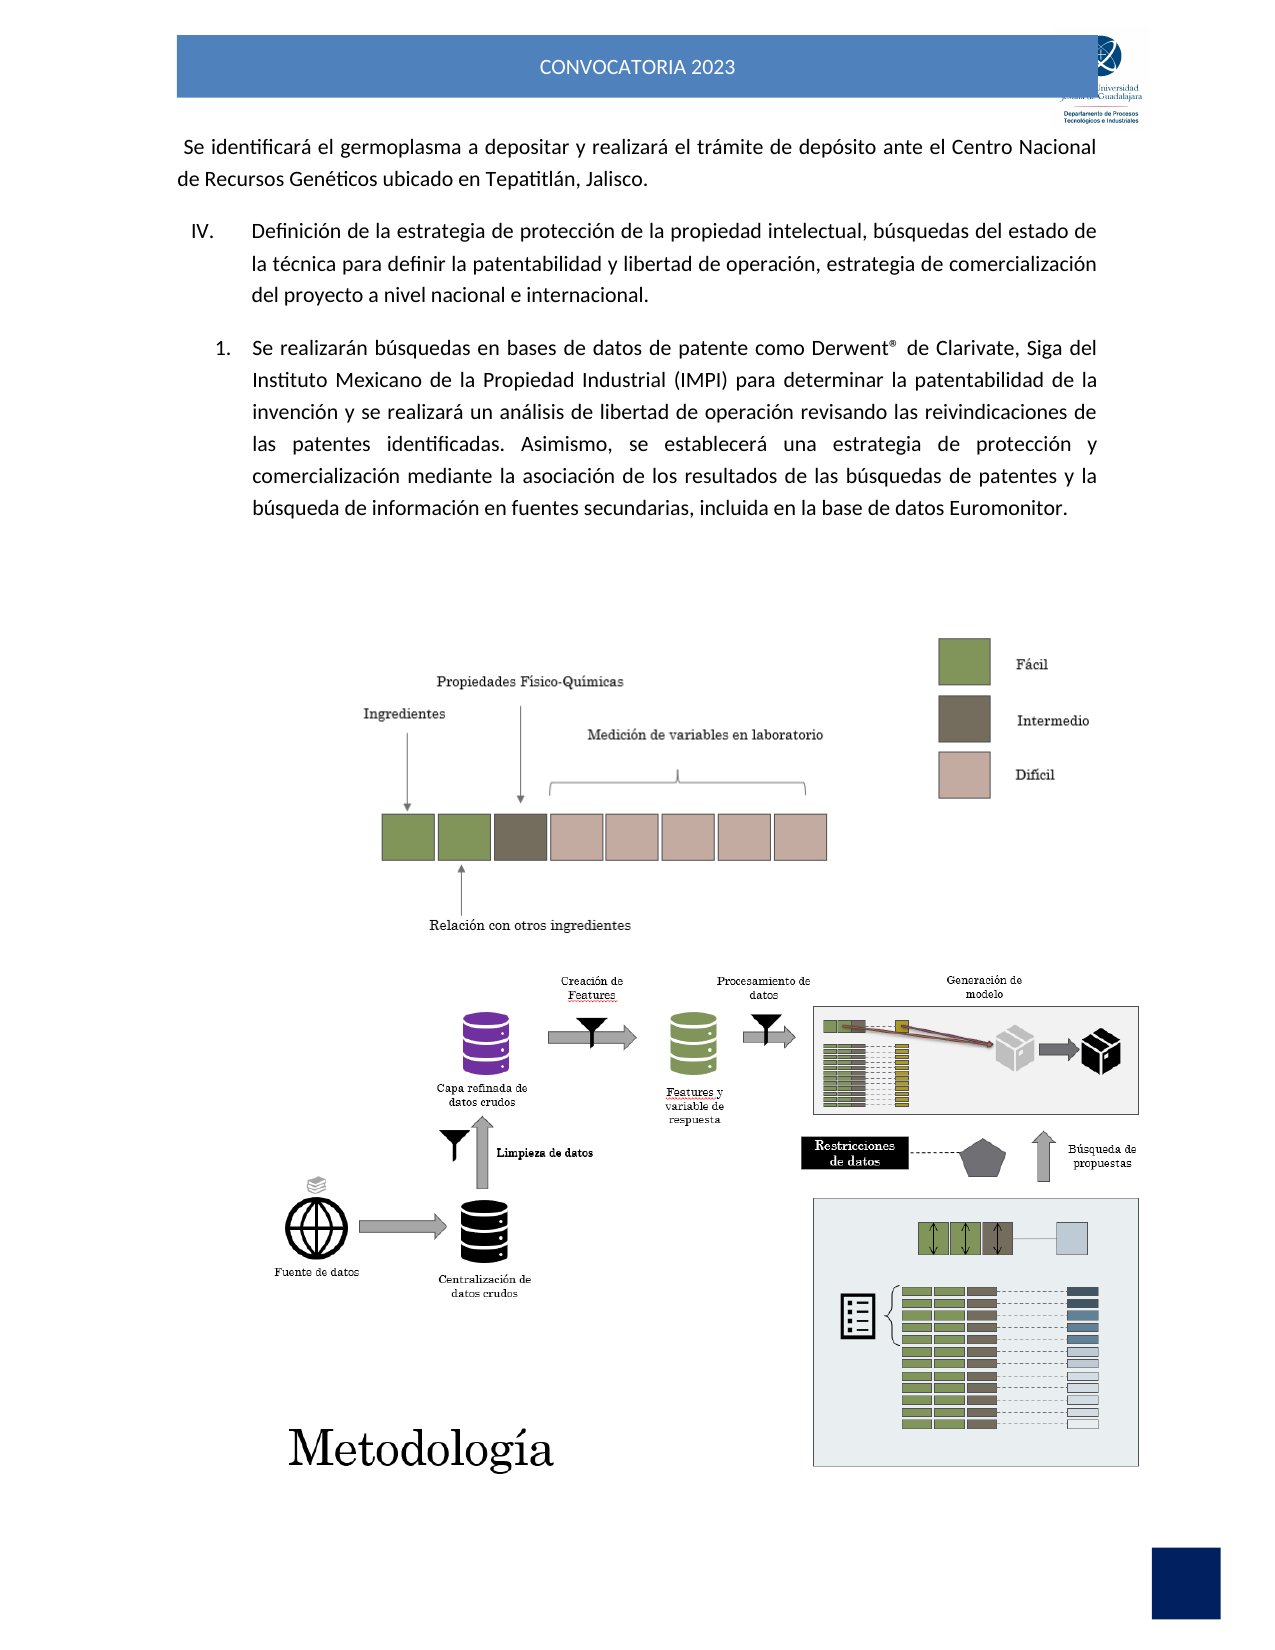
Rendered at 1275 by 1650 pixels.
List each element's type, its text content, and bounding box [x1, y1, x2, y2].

picture [251, 963, 1173, 1485]
list Definición de la estrategia de protección de la propiedad intelectual, búsquedas del estado de la técnica para definir la patentabilidad y libertad de operación, estrategia de comercialización del proyecto a nivel nacional e internacional. [214, 218, 1098, 308]
picture [1051, 27, 1150, 130]
list Se realizarán búsquedas en bases de datos de patente como Derwent® de Clarivate, Siga del Instituto Mexicano de la Propiedad Industrial (IMPI) para determinar la patentabilidad de la invención y se realizará un análisis de libertad de operación revisando las reivindicaciones de las patentes identificadas. Asimismo, se establecerá una estrategia de protección y comercialización mediante la asociación de los resultados de las búsquedas de patentes y la búsqueda de información en fuentes secundarias, incluida en la base de datos Euromonitor. [214, 334, 1098, 521]
text Se identificará el germoplasma a depositar y realizará el trámite de depósito ante el Centro Nacional de Recursos Genéticos ubicado en Tepatitlán, Jalisco. [177, 133, 1098, 192]
picture [177, 547, 1098, 938]
